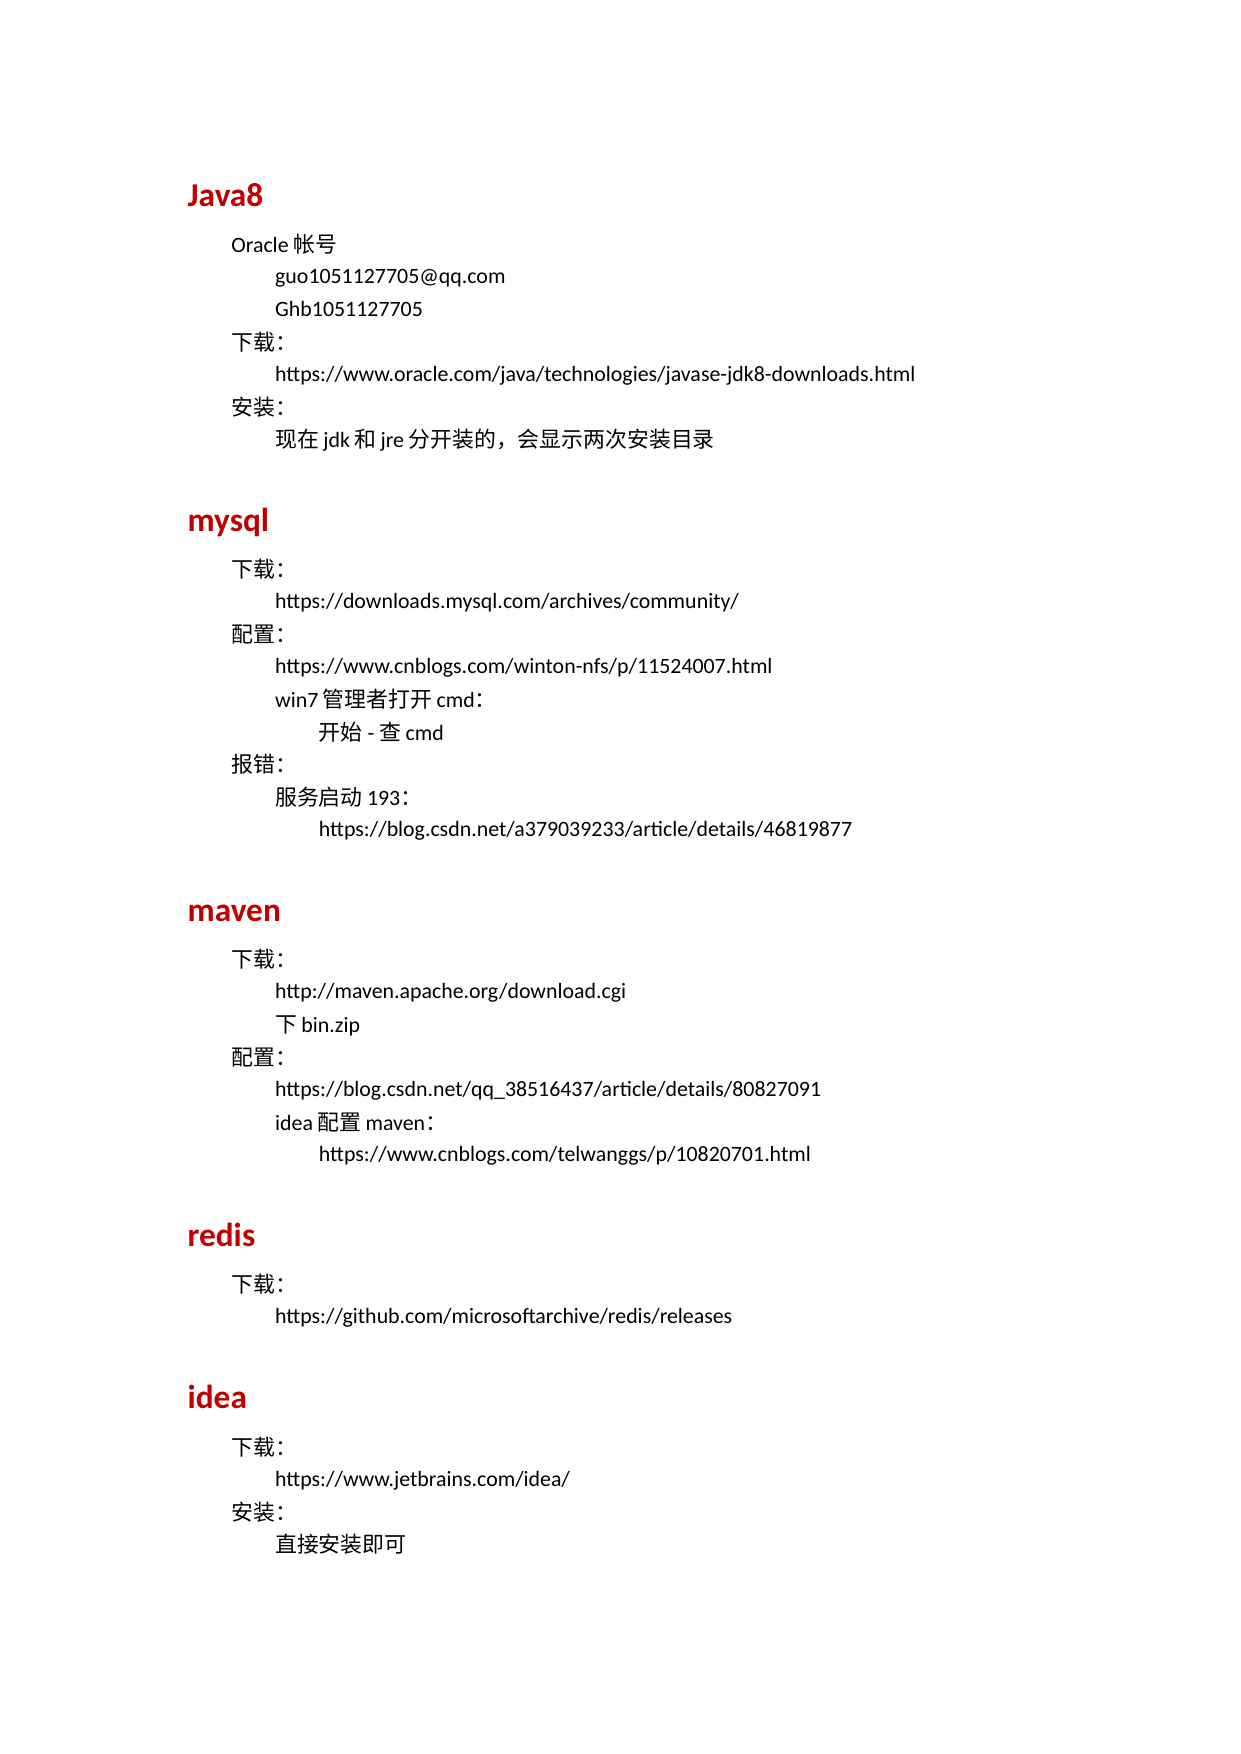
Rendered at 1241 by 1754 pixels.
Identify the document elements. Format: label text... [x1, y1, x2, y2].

text 服务启动193： [187, 779, 1053, 812]
text http://maven.apache.org/download.cgi [187, 974, 1053, 1007]
text https://www.cnblogs.com/winton-nfs/p/11524007.html [187, 649, 1053, 682]
text 安装： [187, 389, 1053, 422]
text https://github.com/microsoftarchive/redis/releases [187, 1299, 1053, 1332]
text Java8 [187, 162, 1053, 227]
text https://downloads.mysql.com/archives/community/ [187, 584, 1053, 617]
text 下载： [187, 324, 1053, 357]
text guo1051127705@qq.com [187, 259, 1053, 292]
text redis [187, 1202, 1053, 1267]
text Ghb1051127705 [187, 292, 1053, 324]
text idea配置maven： [187, 1104, 1053, 1137]
text https://www.jetbrains.com/idea/ [187, 1462, 1053, 1494]
text 配置： [187, 1039, 1053, 1072]
text 现在jdk和jre分开装的，会显示两次安装目录 [187, 422, 1053, 454]
text Oracle帐号 [187, 227, 1053, 259]
text https://blog.csdn.net/qq_38516437/article/details/80827091 [187, 1072, 1053, 1104]
text 下载： [187, 1429, 1053, 1462]
text 直接安装即可 [187, 1527, 1053, 1559]
text 下bin.zip [187, 1007, 1053, 1039]
text 安装： [187, 1494, 1053, 1527]
text 开始 - 查cmd [187, 714, 1053, 747]
text 下载： [187, 552, 1053, 584]
text https://www.cnblogs.com/telwanggs/p/10820701.html [187, 1137, 1053, 1169]
text 配置： [187, 617, 1053, 649]
text 下载： [187, 1267, 1053, 1299]
text win7管理者打开cmd： [187, 682, 1053, 714]
text idea [187, 1364, 1053, 1429]
text https://www.oracle.com/java/technologies/javase-jdk8-downloads.html [187, 357, 1053, 389]
text 报错： [187, 747, 1053, 779]
text https://blog.csdn.net/a379039233/article/details/46819877 [187, 812, 1053, 844]
text 下载： [187, 942, 1053, 974]
text mysql [187, 487, 1053, 552]
text maven [187, 877, 1053, 942]
